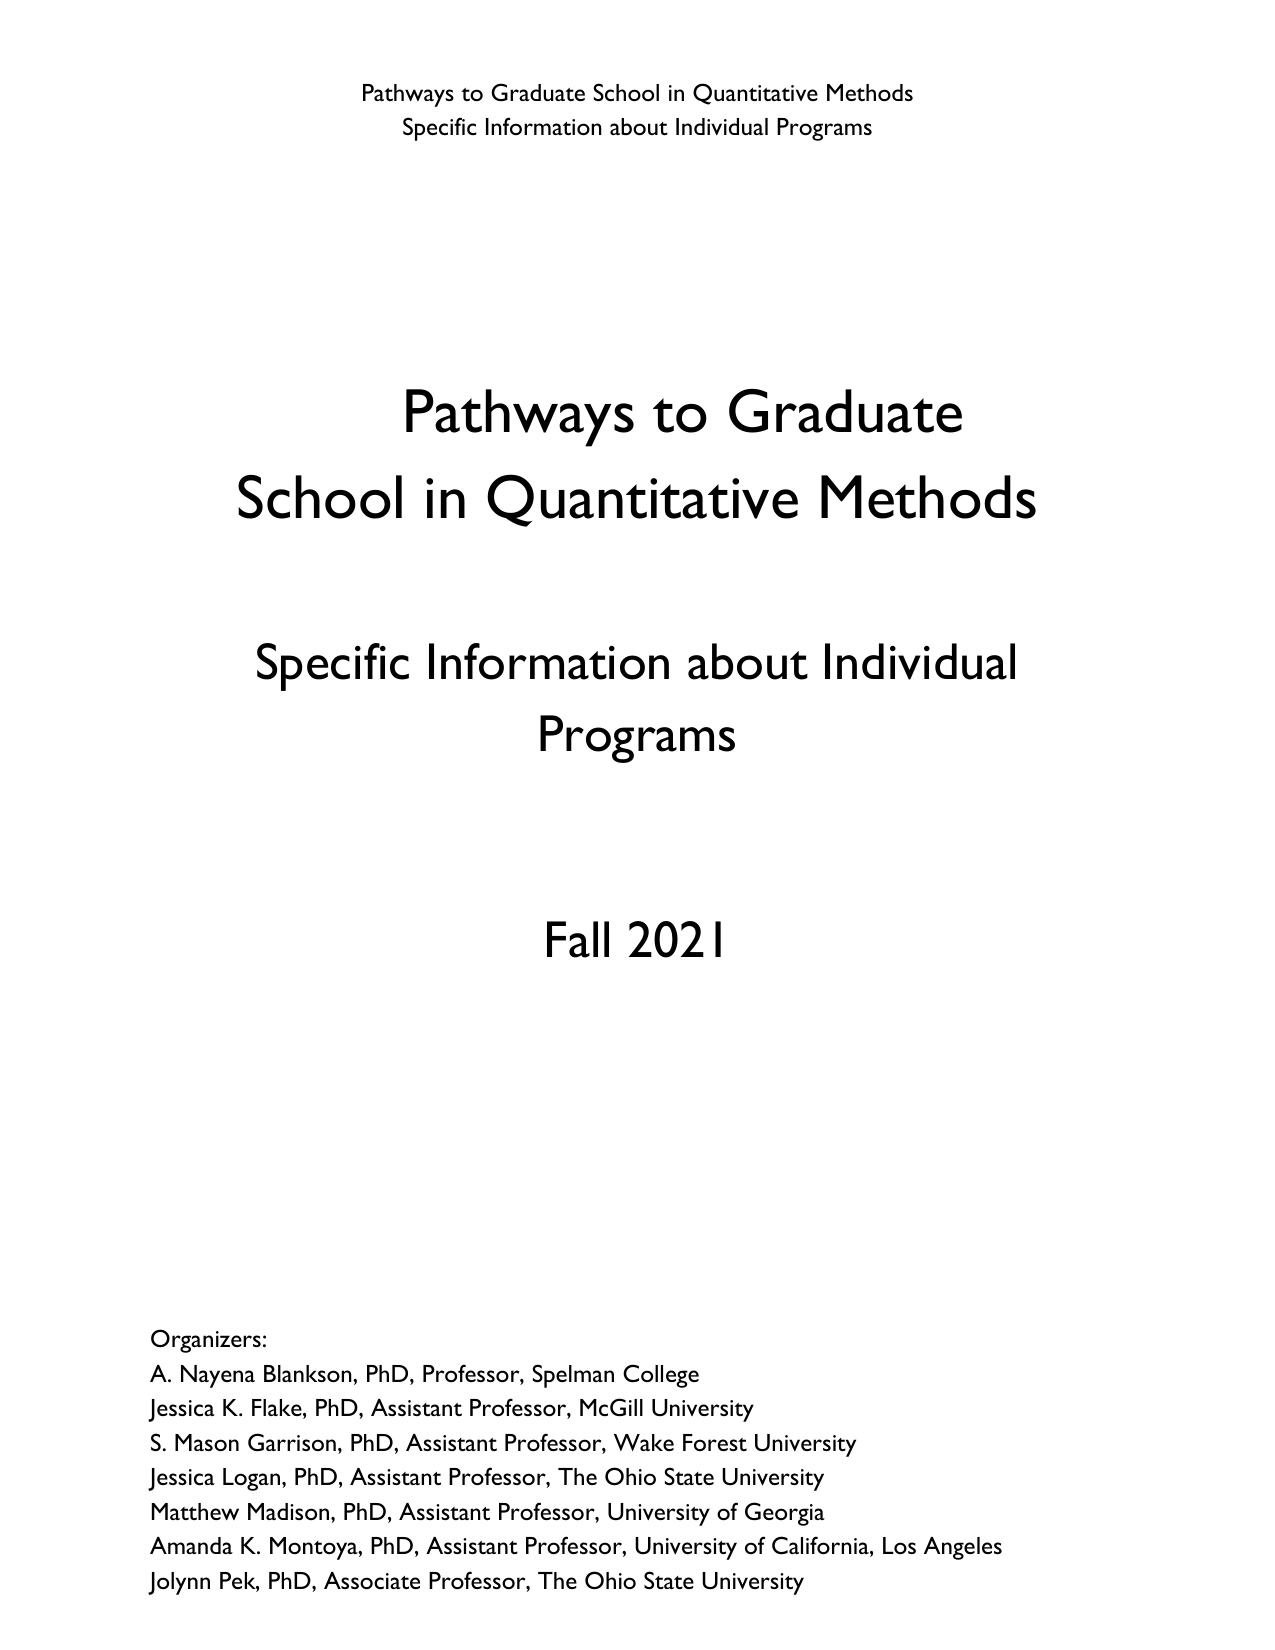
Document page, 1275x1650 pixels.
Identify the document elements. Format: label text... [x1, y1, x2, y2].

text A. Nayena Blankson, PhD, Professor, Spelman College Jessica K. Flake, PhD, Assistant Professor, McGill University [150, 1356, 762, 1425]
title Pathways to Graduate School in Quantitative Methods [232, 367, 1043, 539]
text Fall 2021 [348, 903, 927, 974]
text Amanda K. Montoya, PhD, Assistant Professor, University of California, Los Angeles Jolynn Pek, PhD, Associate Professor, The Ohio State University [150, 1528, 1056, 1597]
text Organizers: [150, 1321, 1137, 1356]
text Pathways to Graduate School in Quantitative Methods Specific Information about Individual Programs [348, 75, 927, 144]
text Specific Information about Individual Programs [231, 625, 1043, 768]
text S. Mason Garrison, PhD, Assistant Professor, Wake Forest University Jessica Logan, PhD, Assistant Professor, The Ohio State University Matthew Madison, PhD, Assistant Professor, University of Georgia [150, 1425, 859, 1528]
